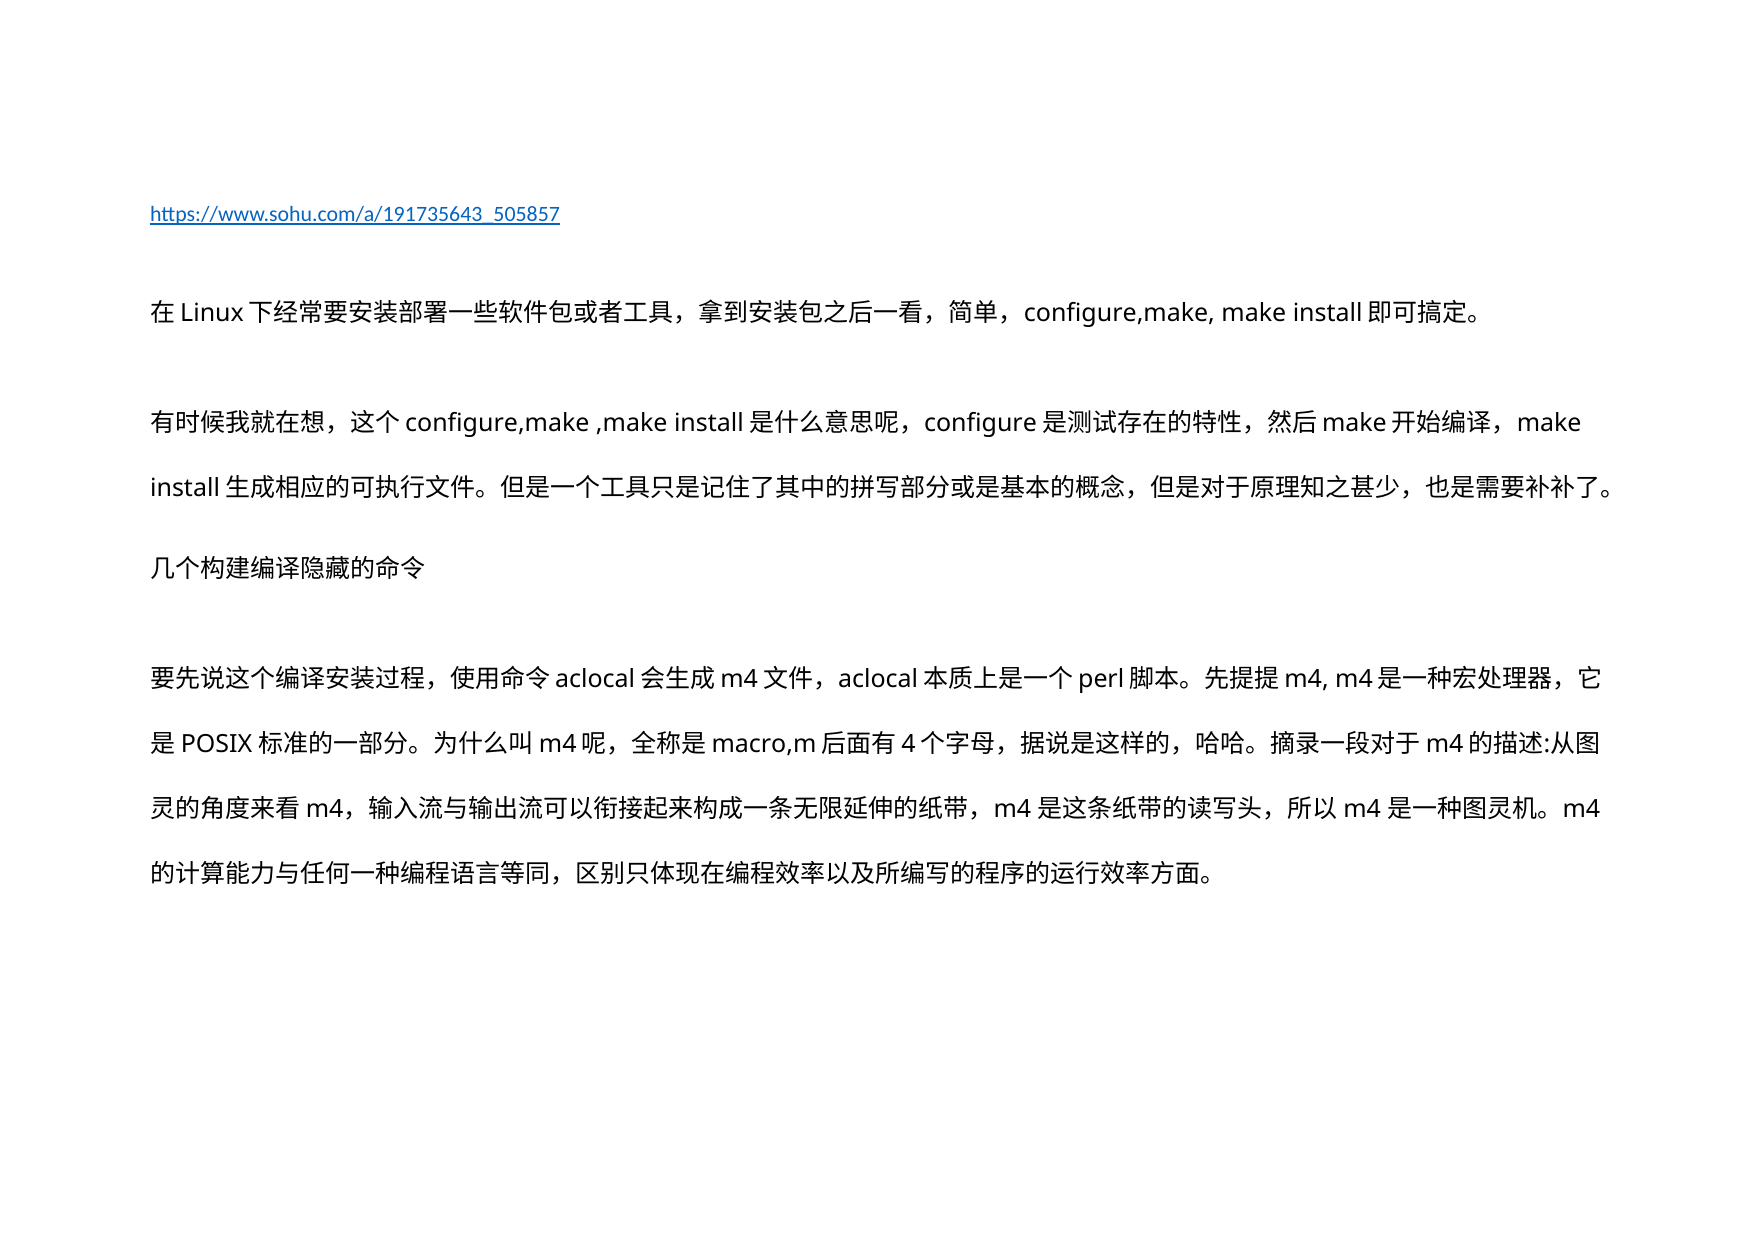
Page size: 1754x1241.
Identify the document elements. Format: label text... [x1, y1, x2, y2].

text 要先说这个编译安装过程，使用命令aclocal会生成m4文件，aclocal本质上是一个perl脚本。先提提m4, m4是一种宏处理器，它是 POSIX 标准的一部分。为什么叫m4呢，全称是macro,m后面有4个字母，据说是这样的，哈哈。摘录一段对于m4的描述:从图灵的角度来看 m4，输入流与输出流可以衔接起来构成一条无限延伸的纸带，m4 是这条纸带的读写头，所以 m4 是一种图灵机。m4 的计算能力与任何一种编程语言等同，区别只体现在编程效率以及所编写的程序的运行效率方面。 [150, 644, 1604, 904]
text 在Linux下经常要安装部署一些软件包或者工具，拿到安装包之后一看，简单，configure,make, make install即可搞定。 [150, 278, 1604, 343]
text 几个构建编译隐藏的命令 [150, 534, 1604, 599]
text 有时候我就在想，这个configure,make ,make install是什么意思呢，configure是测试存在的特性，然后make开始编译，make install生成相应的可执行文件。但是一个工具只是记住了其中的拼写部分或是基本的概念，但是对于原理知之甚少，也是需要补补了。 [150, 388, 1604, 518]
text https://www.sohu.com/a/191735643_505857 [150, 198, 1604, 230]
